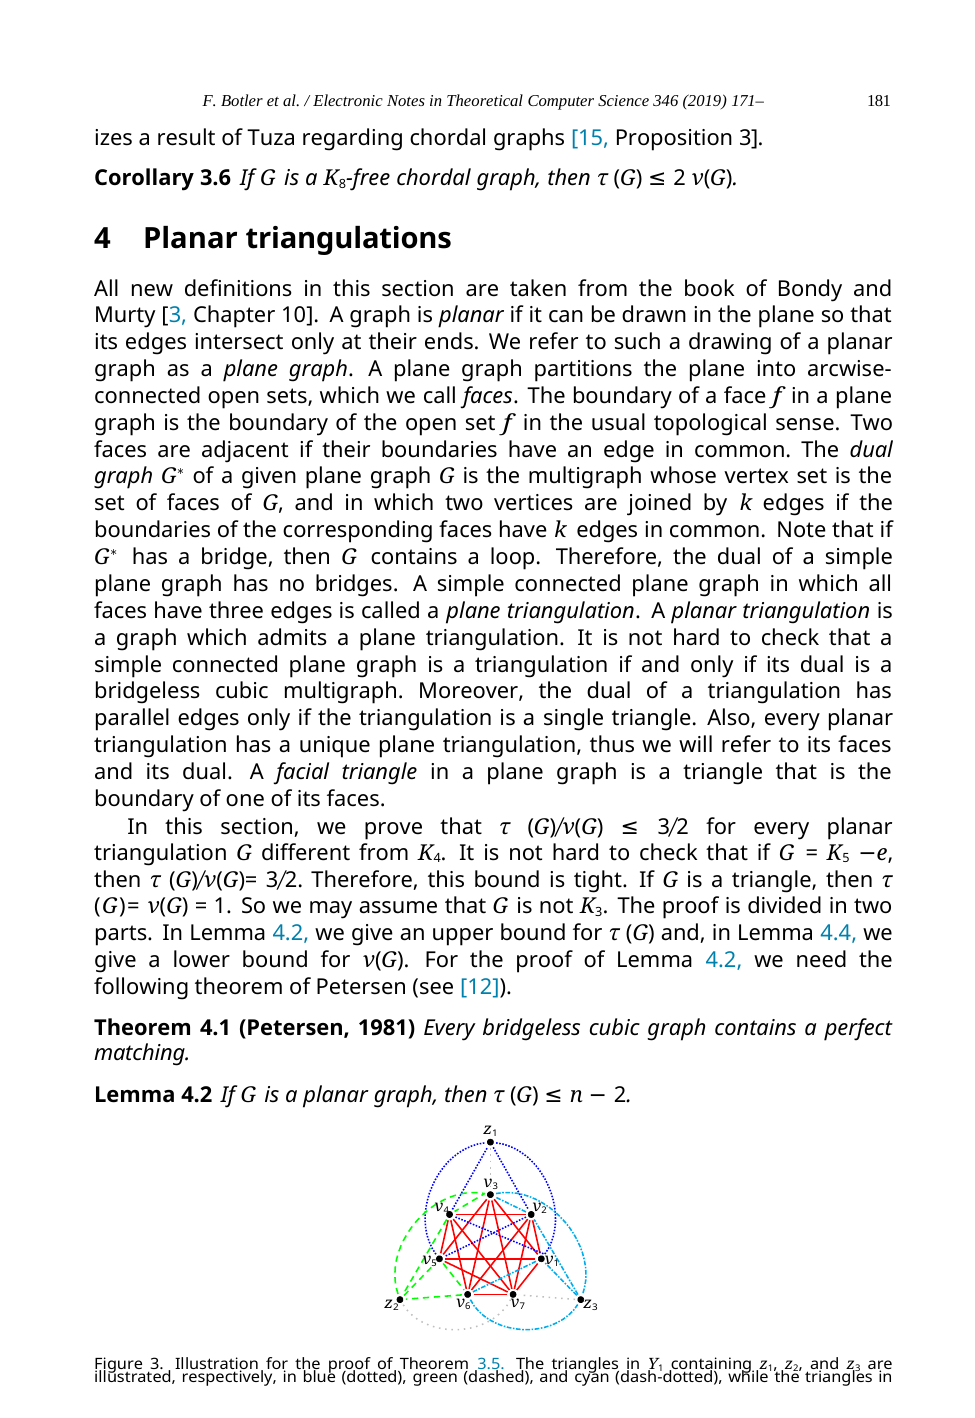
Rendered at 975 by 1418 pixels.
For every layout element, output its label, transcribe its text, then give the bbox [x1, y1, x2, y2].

text izes a result of Tuza regarding chordal graphs [15, Proposition 3]. [94, 122, 904, 151]
subtitle Planar triangulations [94, 217, 904, 257]
text Corollary 3.6 If G is a K8-free chordal graph, then τ (G) ≤ 2 ν(G). [94, 162, 904, 192]
text Lemma 4.2 If G is a planar graph, then τ (G) ≤ n − 2. [94, 1078, 904, 1108]
text In this section, we prove that τ (G)/ν(G) ≤ 3/2 for every planar triangulation G different from K4. It is not hard to check that if G = K5 −e, then τ (G)/ν(G)= 3/2. Therefore, this bound is tight. If G is a triangle, then τ (G)= ν(G) = 1. So we may assume that G is not K3. The proof is divided in two parts. In Lemma 4.2, we give an upper bound for τ (G) and, in Lemma 4.4, we give a lower bound for ν(G). For the proof of Lemma 4.2, we need the following theorem of Petersen (see [12]). [94, 813, 893, 1001]
text Theorem 4.1 (Petersen, 1981) Every bridgeless cubic graph contains a perfect matching. [94, 1014, 893, 1067]
text z1 [120, 1118, 861, 1139]
text All new definitions in this section are taken from the book of Bondy and Murty [3, Chapter 10]. A graph is planar if it can be drawn in the plane so that its edges intersect only at their ends. We refer to such a drawing of a planar graph as a plane graph. A plane graph partitions the plane into arcwise-connected open sets, which we call faces. The boundary of a face f in a plane graph is the boundary of the open set f in the usual topological sense. Two faces are adjacent if their boundaries have an edge in common. The dual graph G∗ of a given plane graph G is the multigraph whose vertex set is the set of faces of G, and in which two vertices are joined by k edges if the boundaries of the corresponding faces have k edges in common. Note that if G∗ has a bridge, then G contains a loop. Therefore, the dual of a simple plane graph has no bridges. A simple connected plane graph in which all faces have three edges is called a plane triangulation. A planar triangulation is a graph which admits a plane triangulation. It is not hard to check that a simple connected plane graph is a triangulation if and only if its dual is a bridgeless cubic multigraph. Moreover, the dual of a triangulation has parallel edges only if the triangulation is a single triangle. Also, every planar triangulation has a unique plane triangulation, thus we will refer to its faces and its dual. A facial triangle in a plane graph is a triangle that is the boundary of one of its faces. [94, 275, 893, 813]
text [94, 1358, 893, 1387]
